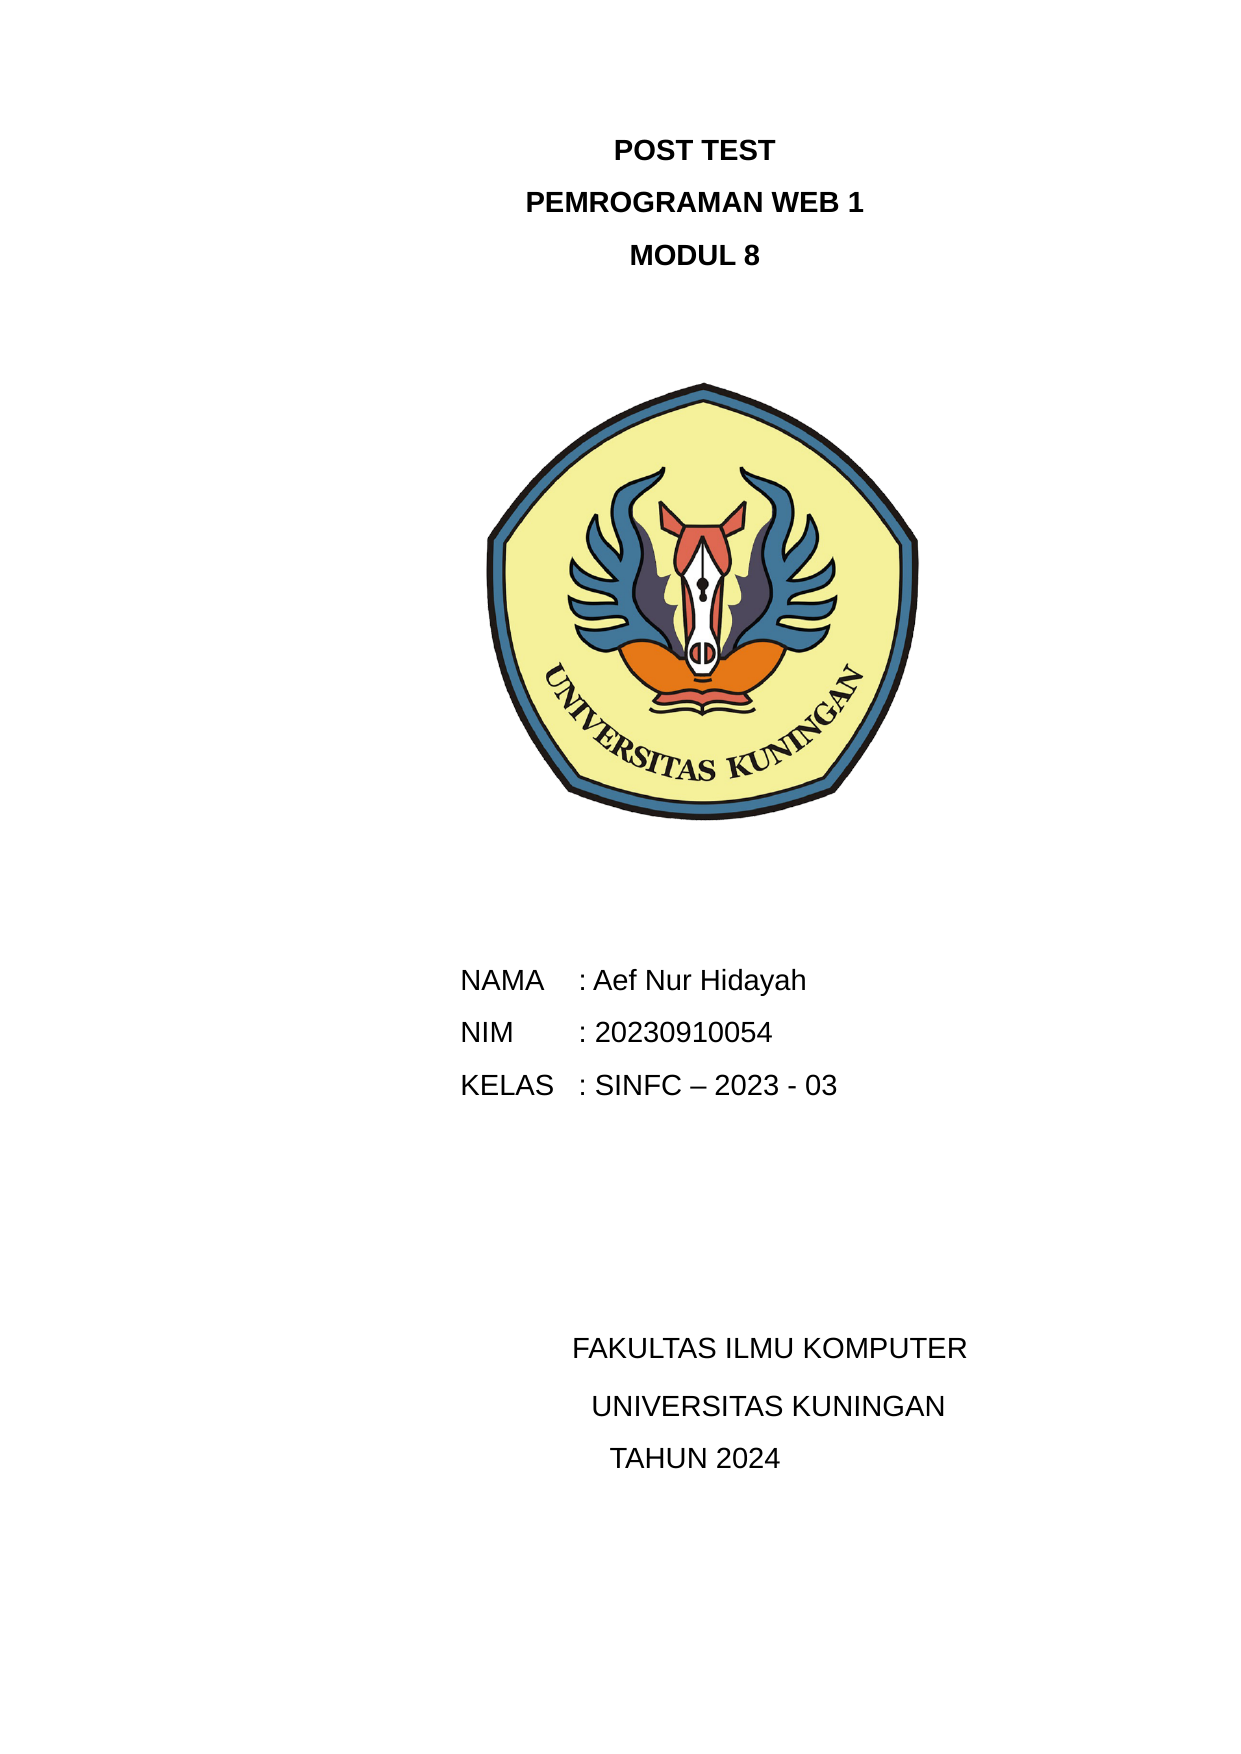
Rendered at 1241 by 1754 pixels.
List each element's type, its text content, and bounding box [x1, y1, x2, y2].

text NIM : 20230910054 [408, 1015, 989, 1049]
text UNIVERSITAS KUNINGAN [150, 1389, 946, 1423]
picture [483, 382, 922, 821]
text KELAS : SINFC – 2023 - 03 [408, 1067, 989, 1101]
text TAHUN 2024 [401, 1442, 989, 1475]
text PEMROGRAMAN WEB 1 [401, 185, 989, 219]
text MODUL 8 [401, 237, 989, 271]
text FAKULTAS ILMU KOMPUTER [150, 1331, 968, 1365]
text POST TEST [401, 133, 989, 166]
text NAMA : Aef Nur Hidayah [408, 963, 989, 996]
